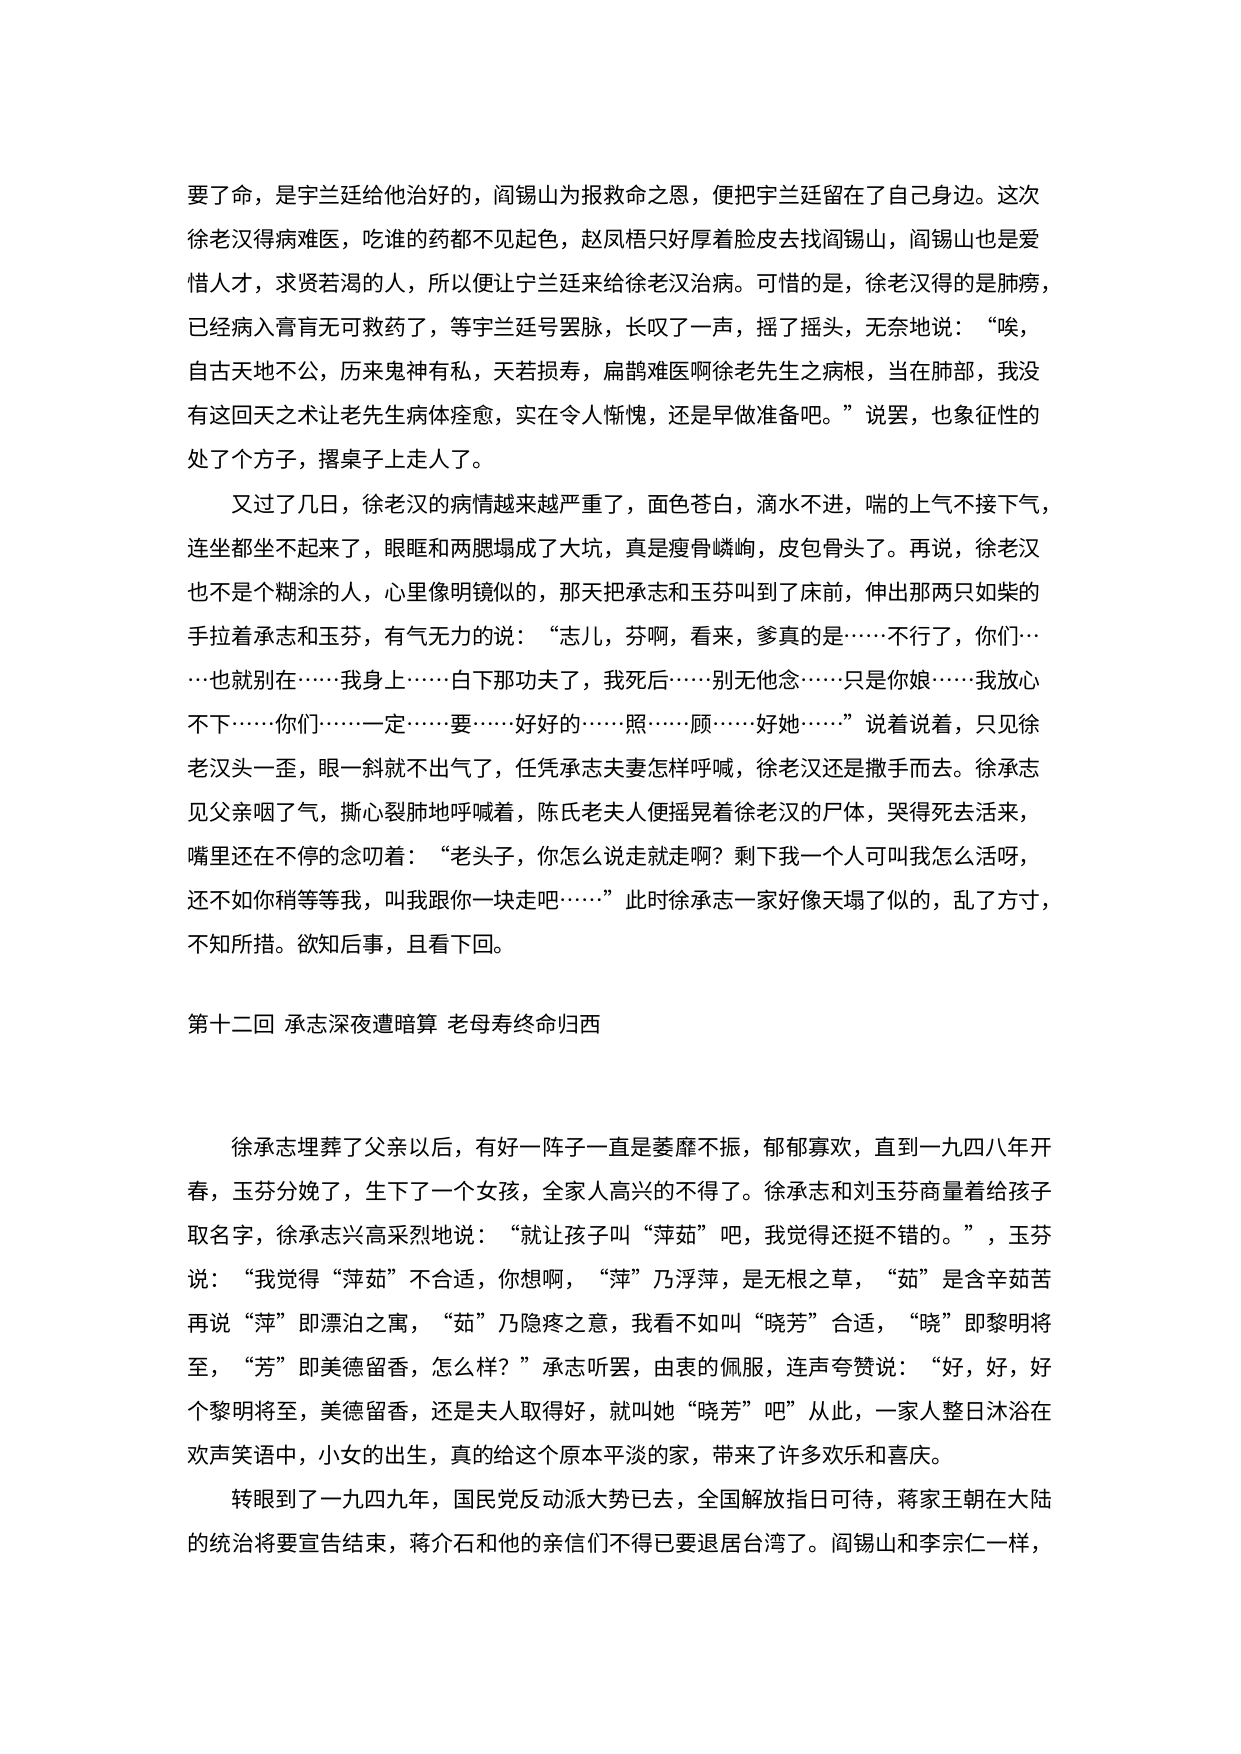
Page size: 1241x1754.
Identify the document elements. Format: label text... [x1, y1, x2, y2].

text 徐承志埋葬了父亲以后，有好一阵子一直是萎靡不振，郁郁寡欢，直到一九四八年开春，玉芬分娩了，生下了一个女孩，全家人高兴的不得了。徐承志和刘玉芬商量着给孩子取名字，徐承志兴高采烈地说：“就让孩子叫“萍茹”吧，我觉得还挺不错的。”，玉芬说：“我觉得“萍茹”不合适，你想啊，“萍”乃浮萍，是无根之草，“茹”是含辛茹苦，再说“萍”即漂泊之寓，“茹”乃隐疼之意，我看不如叫“晓芳”合适，“晓”即黎明将至，“芳”即美德留香，怎么样？”承志听罢，由衷的佩服，连声夸赞说：“好，好，好个黎明将至，美德留香，还是夫人取得好，就叫她“晓芳”吧”从此，一家人整日沐浴在欢声笑语中，小女的出生，真的给这个原本平淡的家，带来了许多欢乐和喜庆。 [187, 1123, 1053, 1476]
text 又过了几日，徐老汉的病情越来越严重了，面色苍白，滴水不进，喘的上气不接下气，连坐都坐不起来了，眼眶和两腮塌成了大坑，真是瘦骨嶙峋，皮包骨头了。再说，徐老汉也不是个糊涂的人，心里像明镜似的，那天把承志和玉芬叫到了床前，伸出那两只如柴的手拉着承志和玉芬，有气无力的说：“志儿，芬啊，看来，爹真的是……不行了，你们……也就别在……我身上……白下那功夫了，我死后……别无他念……只是你娘……我放心不下……你们……一定……要……好好的……照……顾……好她……”说着说着，只见徐老汉头一歪，眼一斜就不出气了，任凭承志夫妻怎样呼喊，徐老汉还是撒手而去。徐承志见父亲咽了气，撕心裂肺地呼喊着，陈氏老夫人便摇晃着徐老汉的尸体，哭得死去活来，嘴里还在不停的念叨着：“老头子，你怎么说走就走啊？剩下我一个人可叫我怎么活呀，还不如你稍等等我，叫我跟你一块走吧……”此时徐承志一家好像天塌了似的，乱了方寸，不知所措。欲知后事，且看下回。 [187, 480, 1053, 965]
subtitle 第十二回 承志深夜遭暗算 老母寿终命归西 [187, 1001, 1053, 1044]
